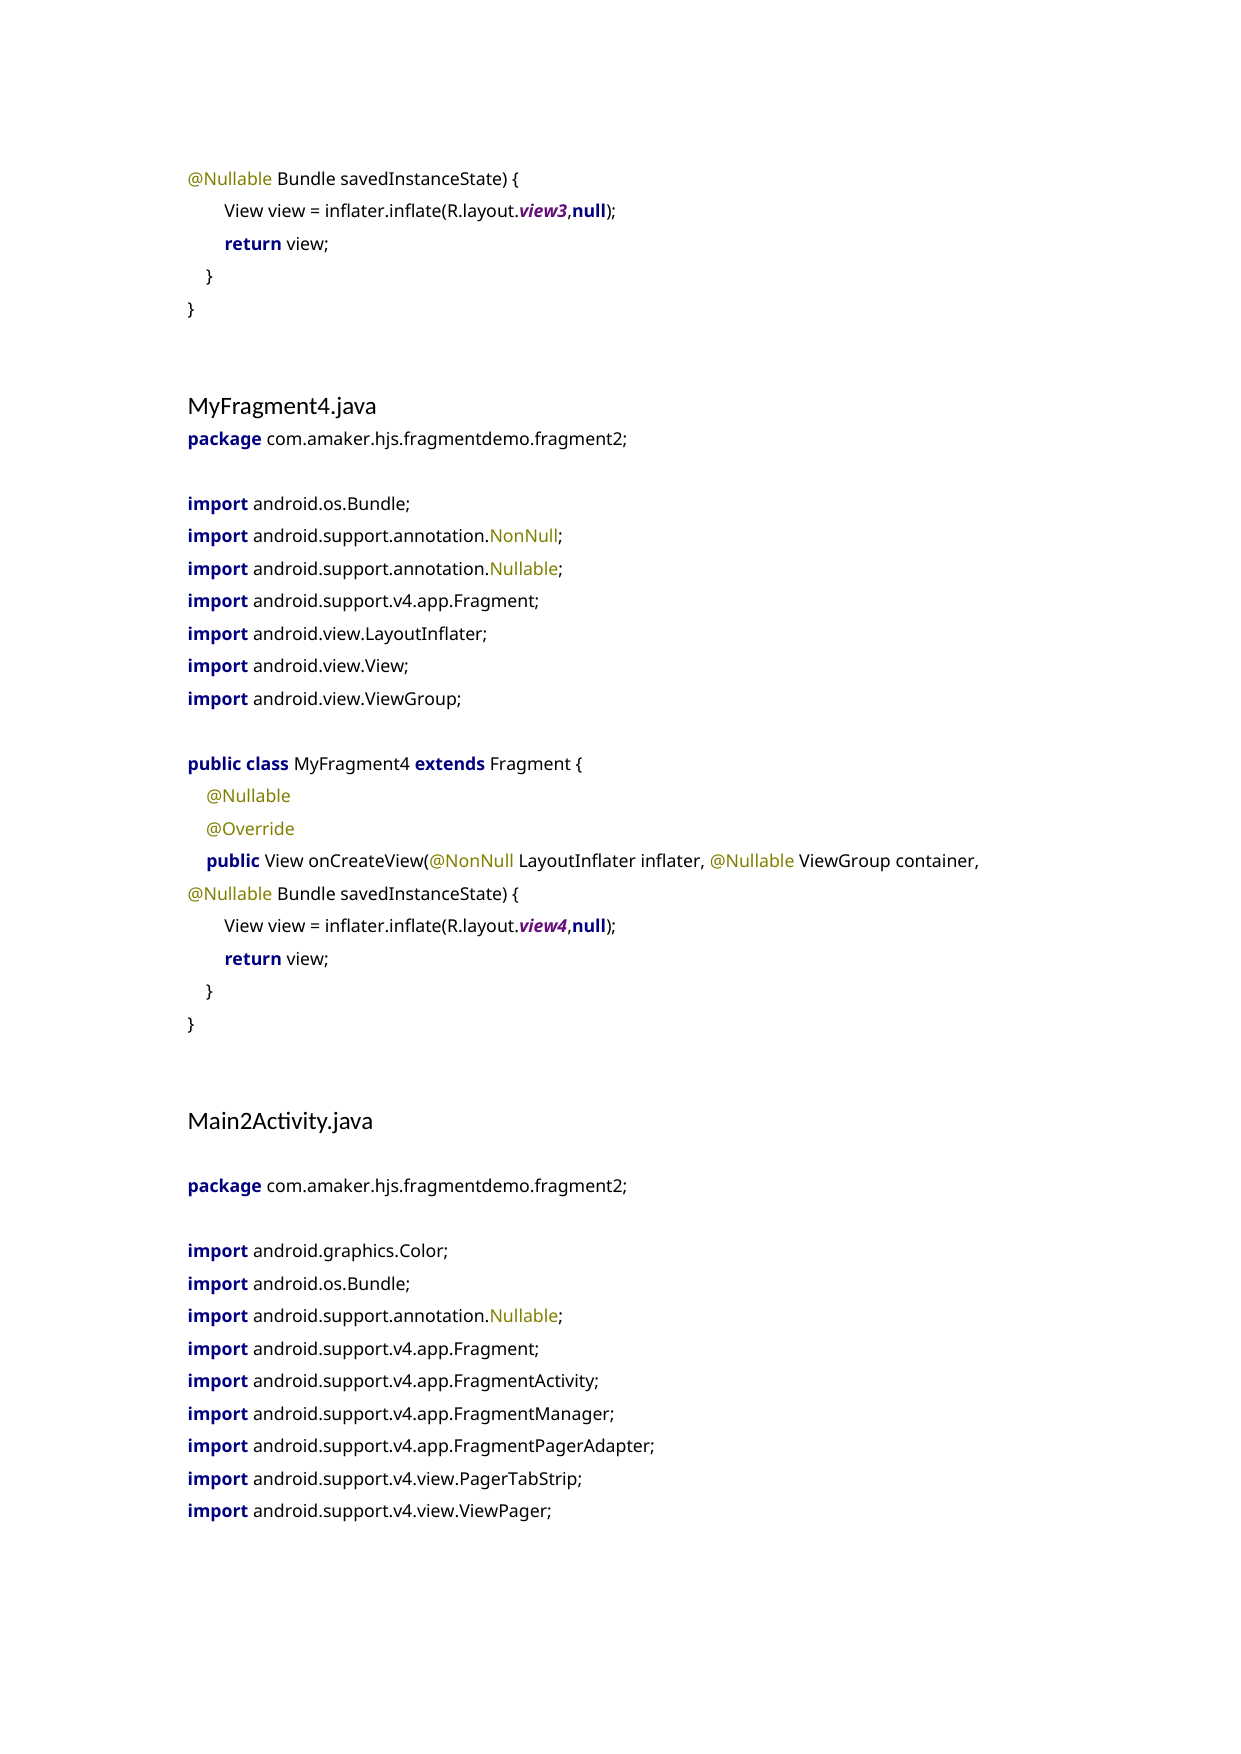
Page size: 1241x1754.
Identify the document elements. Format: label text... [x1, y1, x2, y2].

text MyFragment4.java [187, 389, 1053, 422]
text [187, 162, 1053, 324]
text Main2Activity.java [187, 1104, 1053, 1137]
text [187, 1169, 1053, 1527]
text package com.amaker.hjs.fragmentdemo.fragment2; import android.os.Bundle; import android.support.annotation.NonNull; import android.support.annotation.Nullable; import android.support.v4.app.Fragment; import android.view.LayoutInflater; import android.view.View; import android.view.ViewGroup; public class MyFragment4 extends Fragment { @Nullable @Override public View onCreateView(@NonNull LayoutInflater inflater, @Nullable ViewGroup container, @Nullable Bundle savedInstanceState) { View view = inflater.inflate(R.layout.view4,null); return view; } } [187, 422, 1053, 1039]
